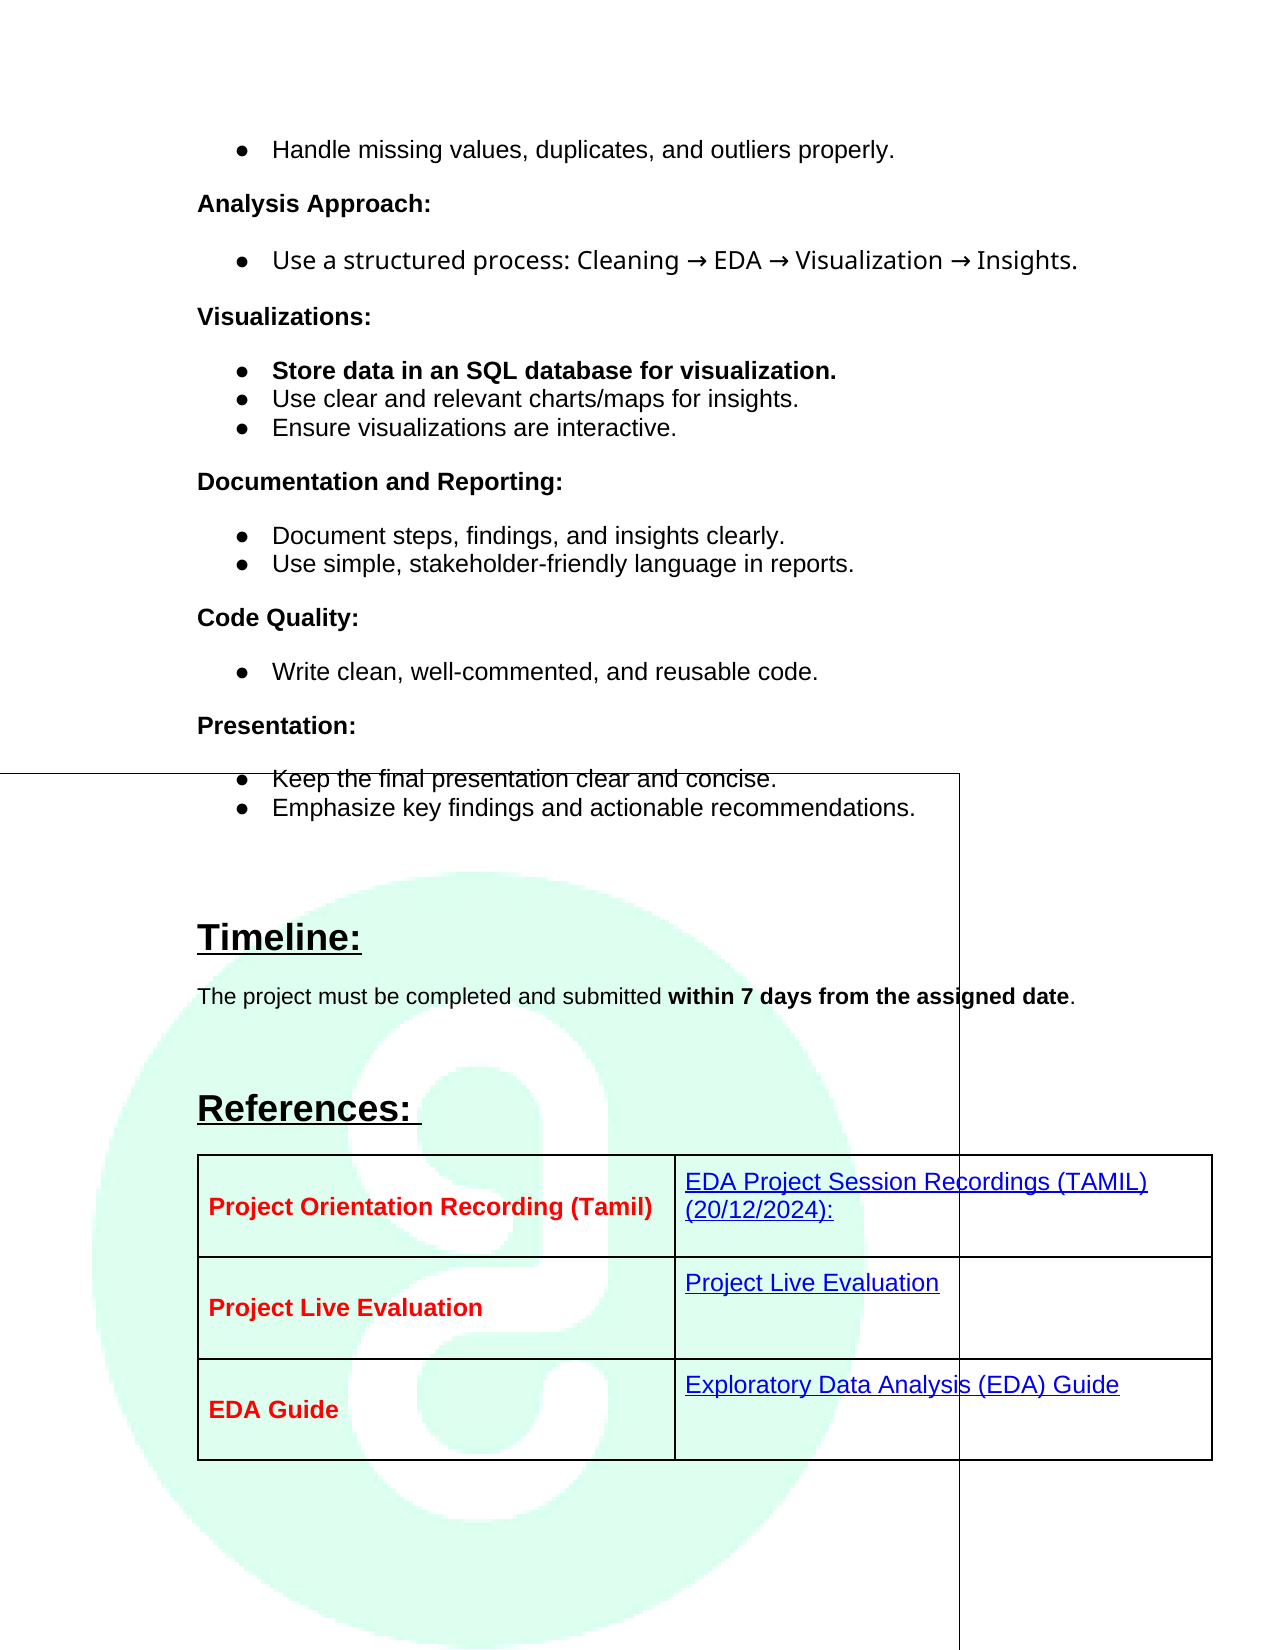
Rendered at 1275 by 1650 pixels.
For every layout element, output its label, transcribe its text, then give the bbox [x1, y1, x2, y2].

text Visualizations: [197, 302, 1153, 331]
text The project must be completed and submitted within 7 days from the assigned date. [197, 983, 1153, 1009]
table_cell Exploratory Data Analysis (EDA) Guide [676, 1360, 1211, 1459]
list Document steps, findings, and insights clearly. [234, 521, 1153, 549]
list Use a structured process: Cleaning → EDA → Visualization → Insights. [234, 243, 1153, 277]
list Handle missing values, duplicates, and outliers properly. [234, 135, 1153, 164]
table_cell Project Live Evaluation [199, 1258, 674, 1357]
list Write clean, well-commented, and reusable code. [234, 657, 1153, 686]
list Ensure visualizations are interactive. [234, 413, 1153, 442]
text Presentation: [197, 711, 1153, 739]
text Timeline: [197, 915, 1153, 958]
text Documentation and Reporting: [197, 467, 1153, 496]
table_header Project Orientation Recording (Tamil) [199, 1156, 674, 1256]
text Analysis Approach: [197, 189, 1153, 218]
table_cell EDA Guide [199, 1360, 674, 1459]
list Use simple, stakeholder-friendly language in reports. [234, 549, 1153, 578]
list Emphasize key findings and actionable recommendations. [234, 793, 1153, 822]
text Code Quality: [197, 603, 1153, 632]
list Store data in an SQL database for visualization. [234, 356, 1153, 384]
table_header EDA Project Session Recordings (TAMIL)(20/12/2024): [676, 1156, 1211, 1256]
text References: [197, 1086, 1153, 1129]
table_cell Project Live Evaluation [676, 1258, 1211, 1357]
list Use clear and relevant charts/maps for insights. [234, 384, 1153, 413]
list Keep the final presentation clear and concise. [234, 764, 1153, 793]
